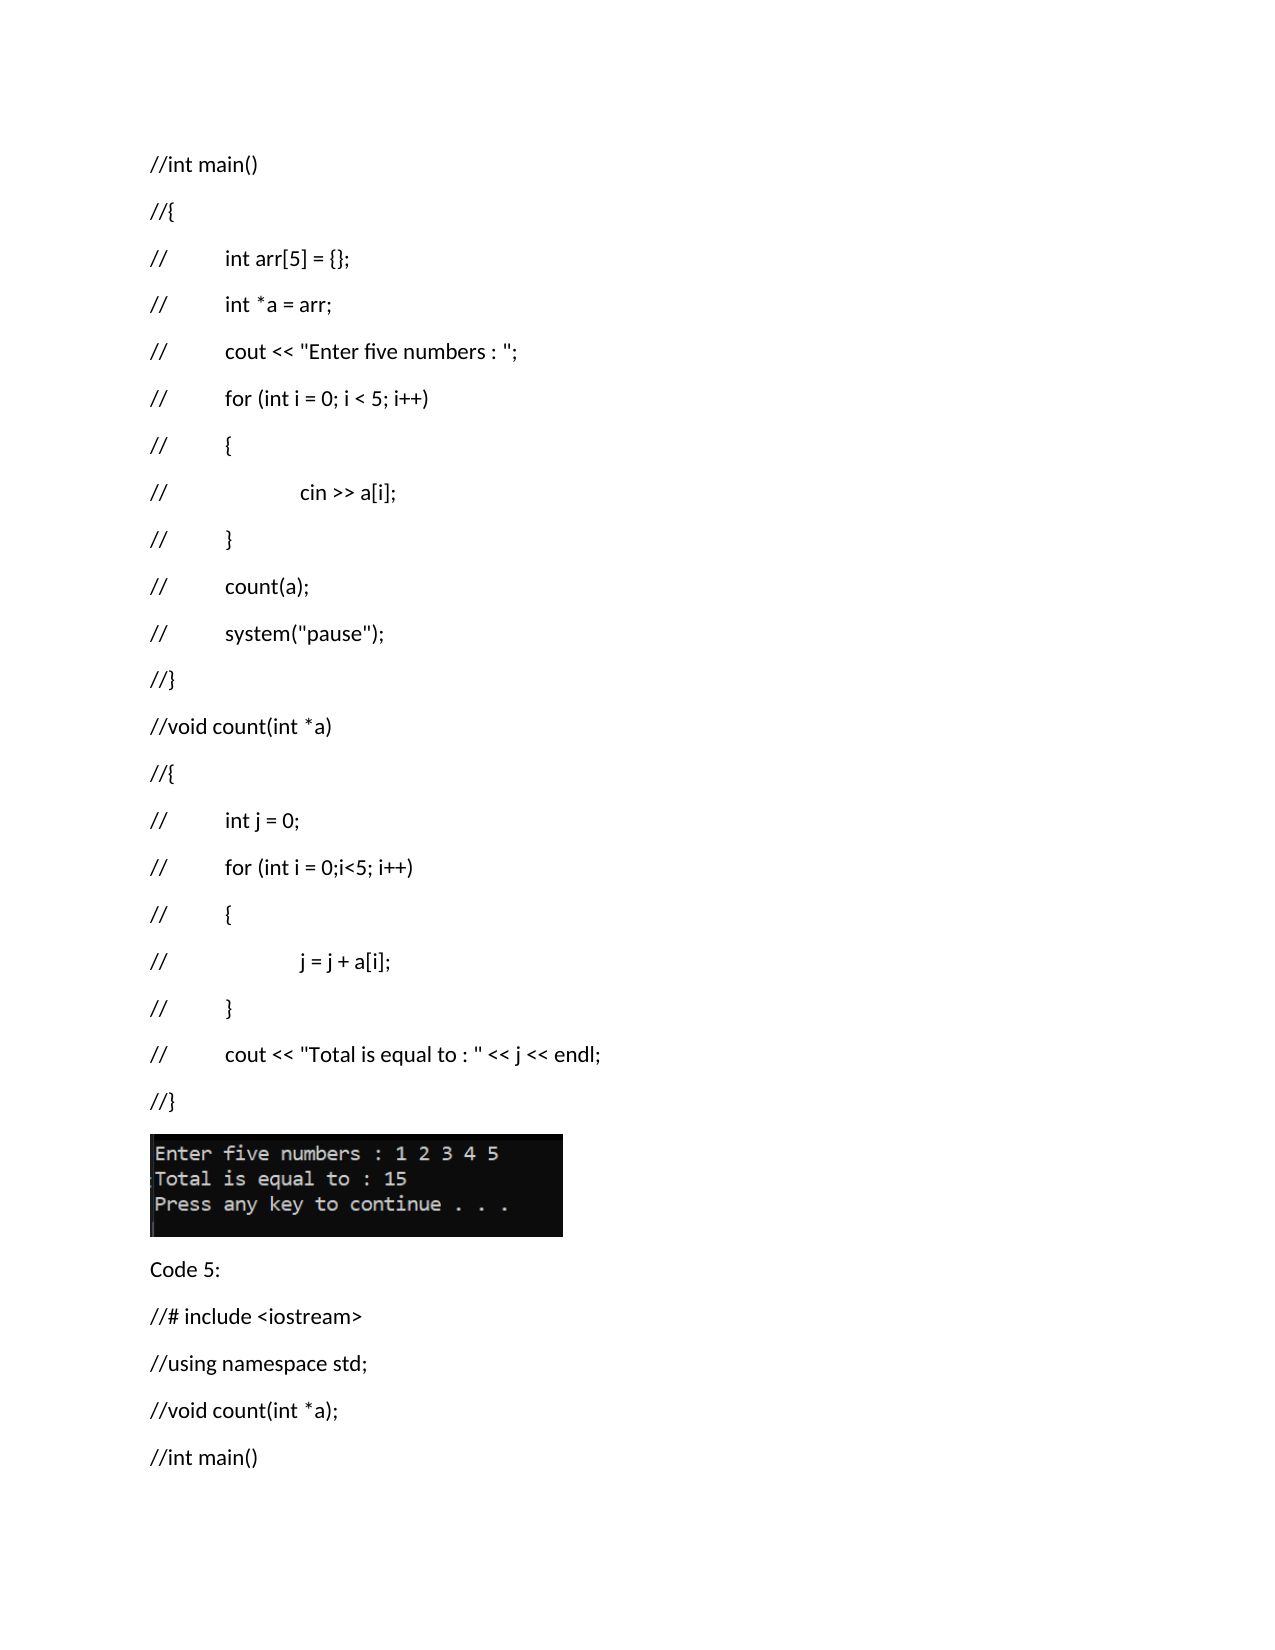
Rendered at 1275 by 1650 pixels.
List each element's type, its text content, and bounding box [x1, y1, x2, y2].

text // for (int i = 0;i<5; i++) [150, 853, 1125, 881]
text // cin >> a[i]; [150, 478, 1125, 506]
text //void count(int *a); [150, 1396, 1125, 1424]
text // int arr[5] = {}; [150, 244, 1125, 272]
text // j = j + a[i]; [150, 947, 1125, 975]
text //# include <iostream> [150, 1302, 1125, 1330]
picture [150, 1134, 563, 1237]
text // cout << "Enter five numbers : "; [150, 337, 1125, 366]
text // { [150, 900, 1125, 928]
text //} [150, 666, 1125, 694]
text //int main() [150, 150, 1125, 178]
text //int main() [150, 1443, 1125, 1471]
text // cout << "Total is equal to : " << j << endl; [150, 1041, 1125, 1069]
text // } [150, 525, 1125, 553]
text // for (int i = 0; i < 5; i++) [150, 384, 1125, 412]
text //{ [150, 197, 1125, 225]
text // system("pause"); [150, 619, 1125, 647]
text // } [150, 994, 1125, 1022]
text // { [150, 431, 1125, 459]
text //} [150, 1087, 1125, 1116]
text // int j = 0; [150, 806, 1125, 834]
text //using namespace std; [150, 1349, 1125, 1377]
text //void count(int *a) [150, 712, 1125, 741]
text // int *a = arr; [150, 291, 1125, 319]
text Code 5: [150, 1255, 1125, 1283]
text // count(a); [150, 572, 1125, 600]
text //{ [150, 759, 1125, 787]
